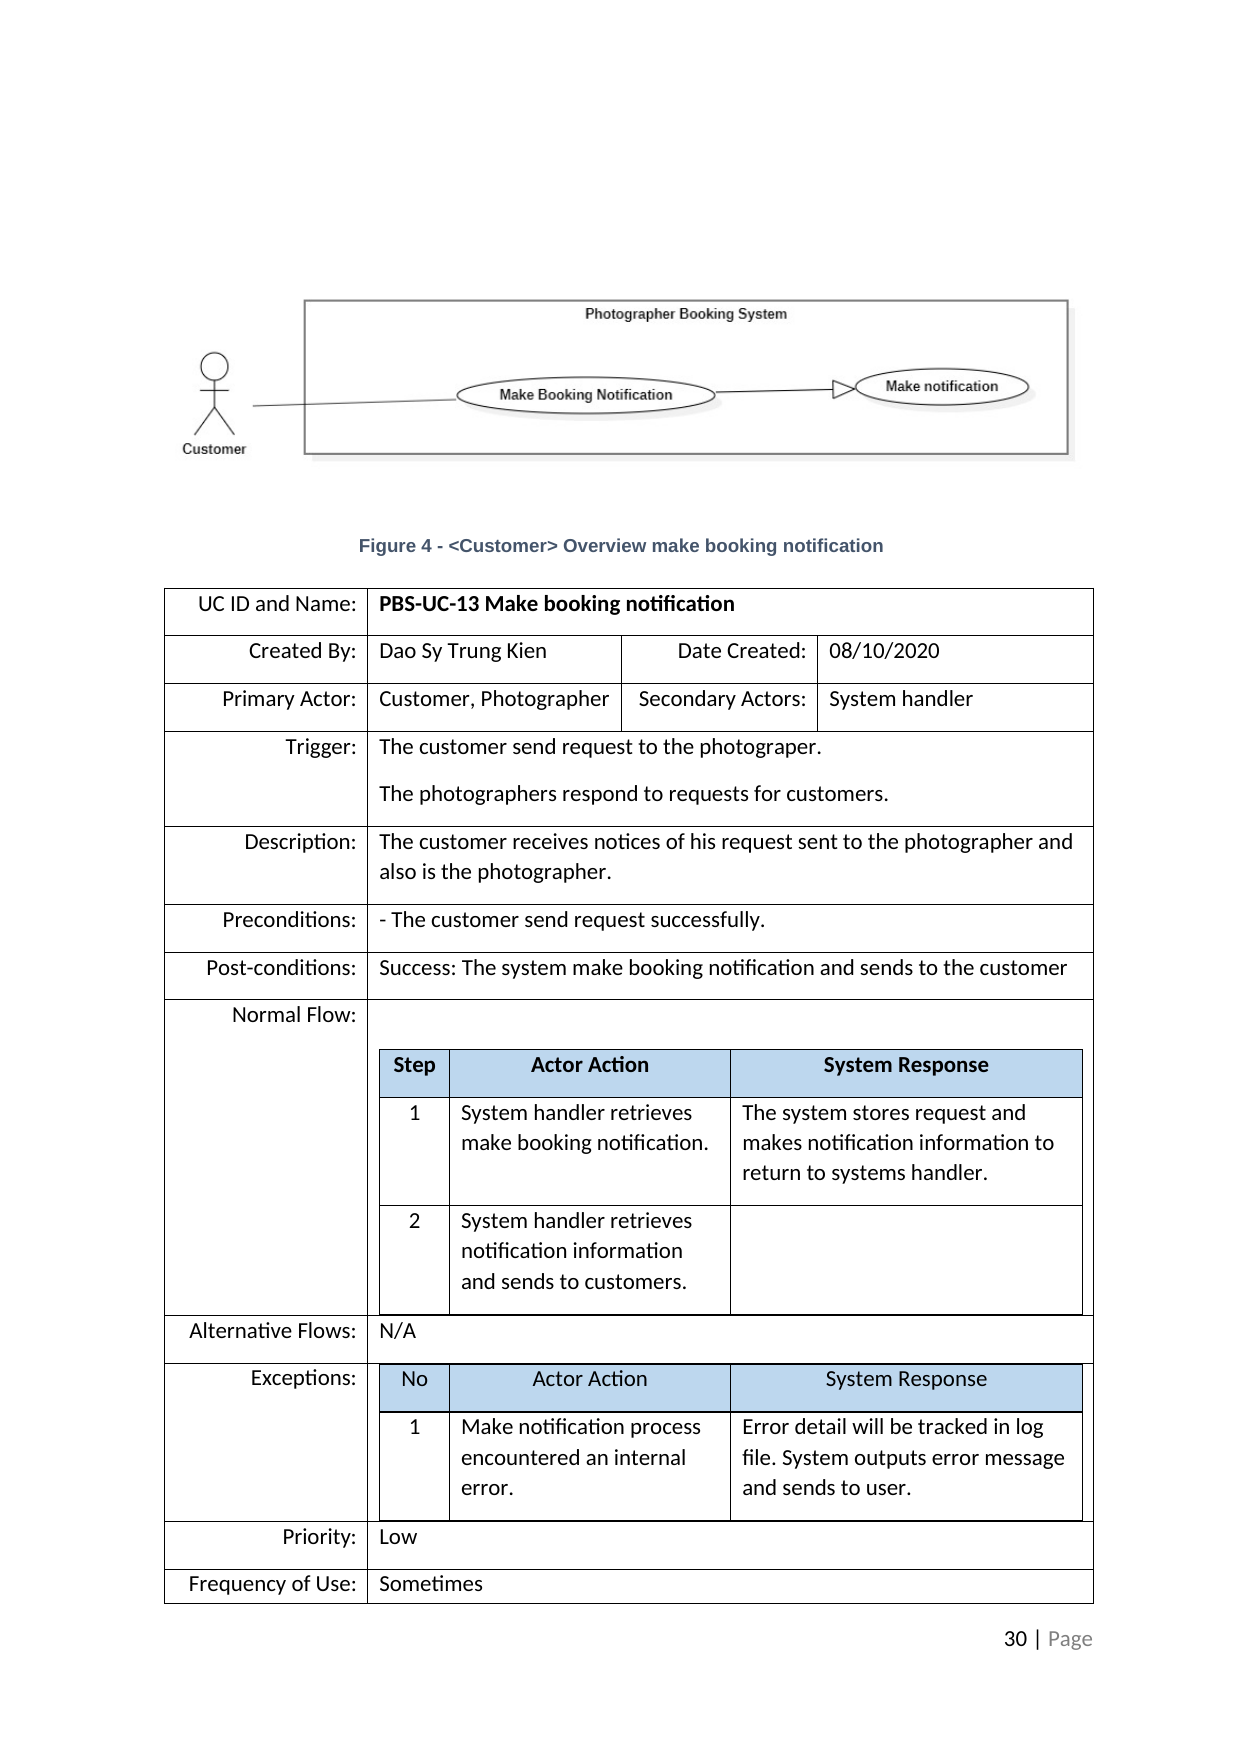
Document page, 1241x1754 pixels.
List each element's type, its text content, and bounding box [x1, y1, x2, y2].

table_cell Customer, Photographer [368, 684, 621, 731]
table_cell System handler [818, 684, 1093, 731]
table_cell The customer send request to the photograper. The photographers respond to requests for customers. [368, 732, 1093, 826]
table_cell Success: The system make booking notification and sends to the customer [368, 953, 1093, 999]
table_cell Normal Flow: [165, 1000, 367, 1315]
table_cell - The customer send request successfully. [368, 905, 1093, 952]
table_cell Created By: [165, 636, 367, 683]
table_cell Preconditions: [165, 905, 367, 952]
table_cell Trigger: [165, 732, 367, 826]
table_cell [1083, 1364, 1093, 1521]
table_cell Primary Actor: [165, 684, 367, 731]
table_cell Date Created: [622, 636, 817, 683]
table_cell Description: [165, 827, 367, 904]
table_cell Alternative Flows: [165, 1316, 367, 1362]
table_cell Sometimes [368, 1570, 1093, 1603]
table_cell N/A [368, 1316, 1093, 1362]
table_cell [380, 1413, 449, 1520]
table_cell Priority: [165, 1522, 367, 1568]
table_cell [368, 1364, 379, 1521]
table_cell 08/10/2020 [818, 636, 1093, 683]
table_header UC ID and Name: [165, 589, 367, 635]
table_cell [368, 1000, 1093, 1315]
table_cell [450, 1413, 730, 1520]
picture [167, 291, 1110, 505]
table_cell Exceptions: [165, 1364, 367, 1521]
table_cell Secondary Actors: [622, 684, 817, 731]
table_cell Low [368, 1522, 1093, 1568]
table_cell Dao Sy Trung Kien [368, 636, 621, 683]
table_header PBS-UC-13 Make booking notification [368, 589, 1093, 635]
table_cell Frequency of Use: [165, 1570, 367, 1603]
table_cell [731, 1413, 1082, 1520]
table_cell Post-conditions: [165, 953, 367, 999]
table_cell The customer receives notices of his request sent to the photographer and also is the photographer. [368, 827, 1093, 904]
